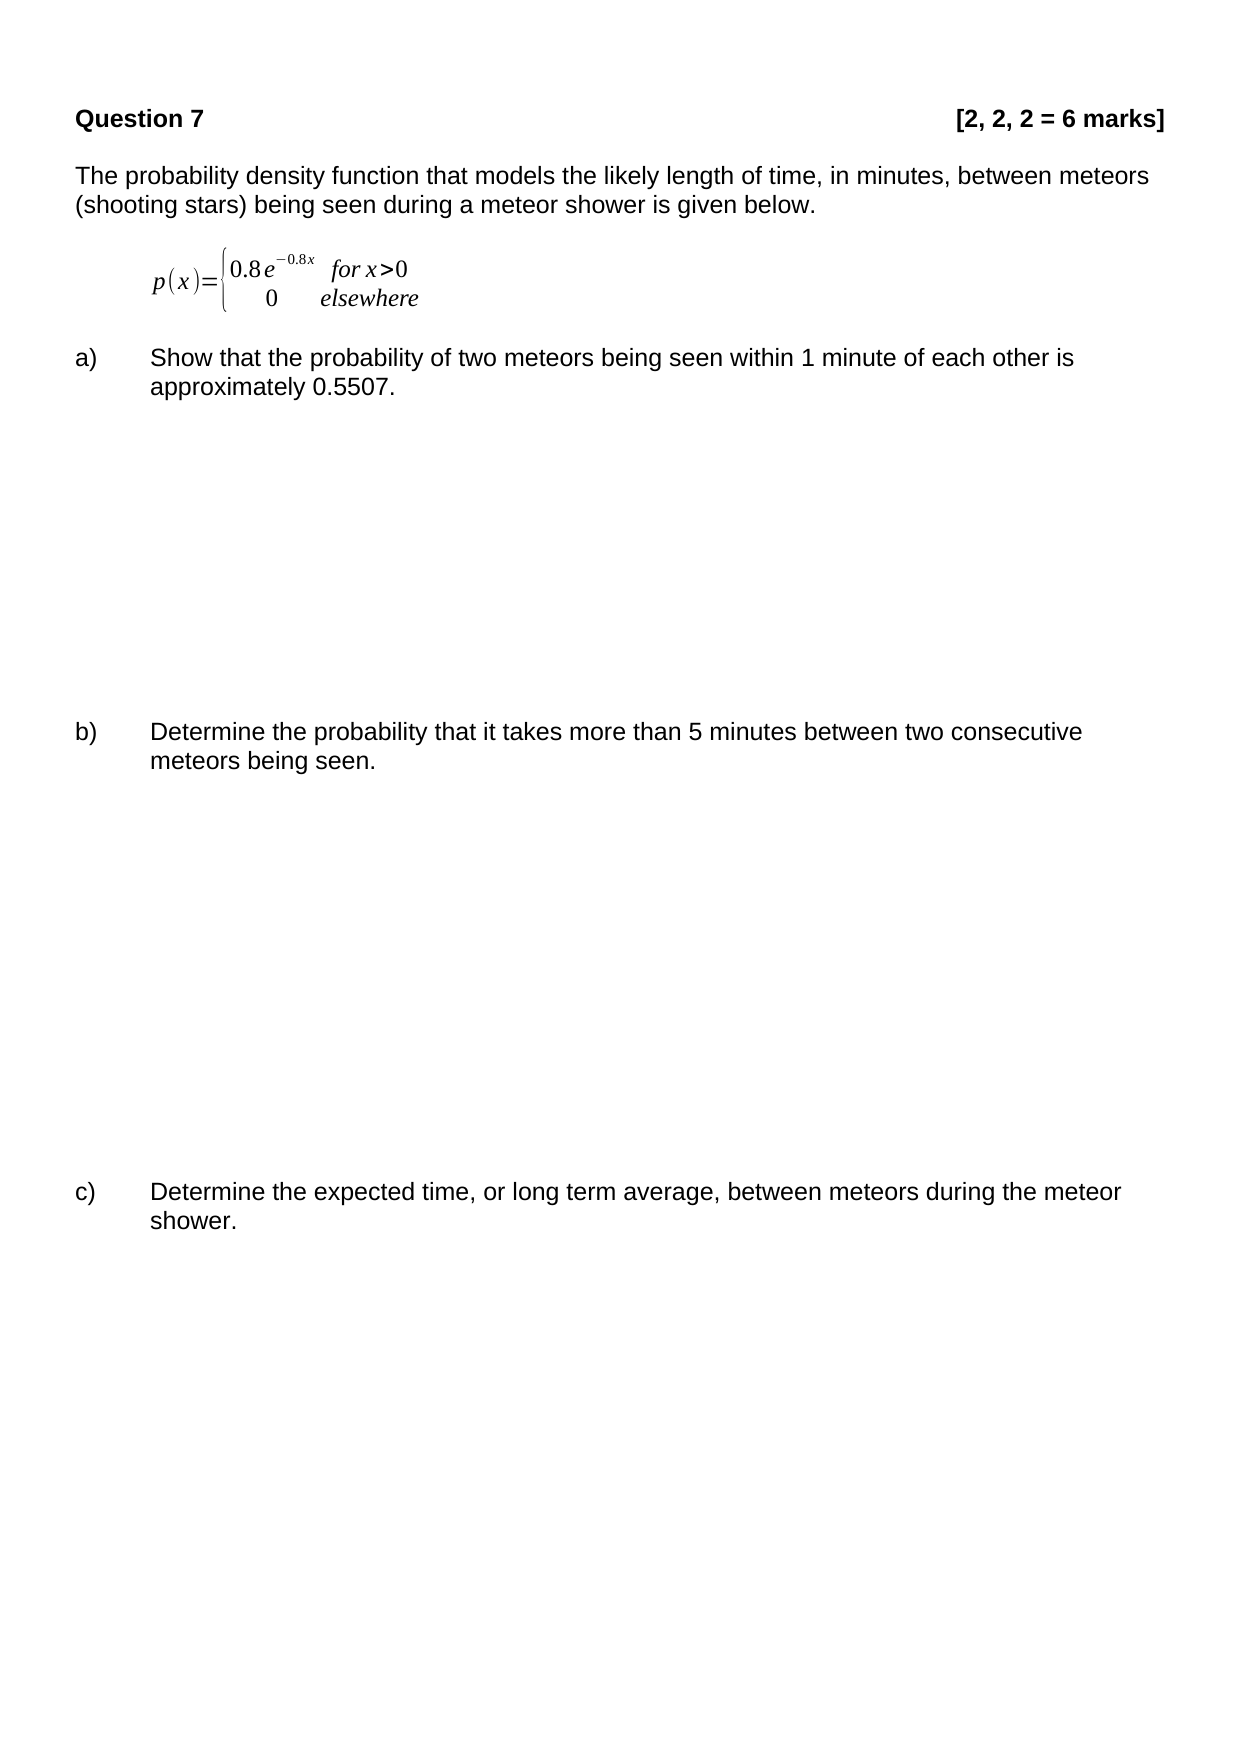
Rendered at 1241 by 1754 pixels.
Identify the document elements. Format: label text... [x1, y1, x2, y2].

text a) Show that the probability of two meteors being seen within 1 minute of each other is approximately 0.5507. [75, 343, 1165, 401]
table_header Question 7 [64, 104, 620, 132]
table_header [2, 2, 2 = 6 marks] [620, 104, 1176, 132]
text The probability density function that models the likely length of time, in minutes, between meteors (shooting stars) being seen during a meteor shower is given below. [75, 161, 1165, 219]
text b) Determine the probability that it takes more than 5 minutes between two consecutive meteors being seen. [75, 717, 1165, 775]
text c) Determine the expected time, or long term average, between meteors during the meteor shower. [75, 1177, 1165, 1235]
